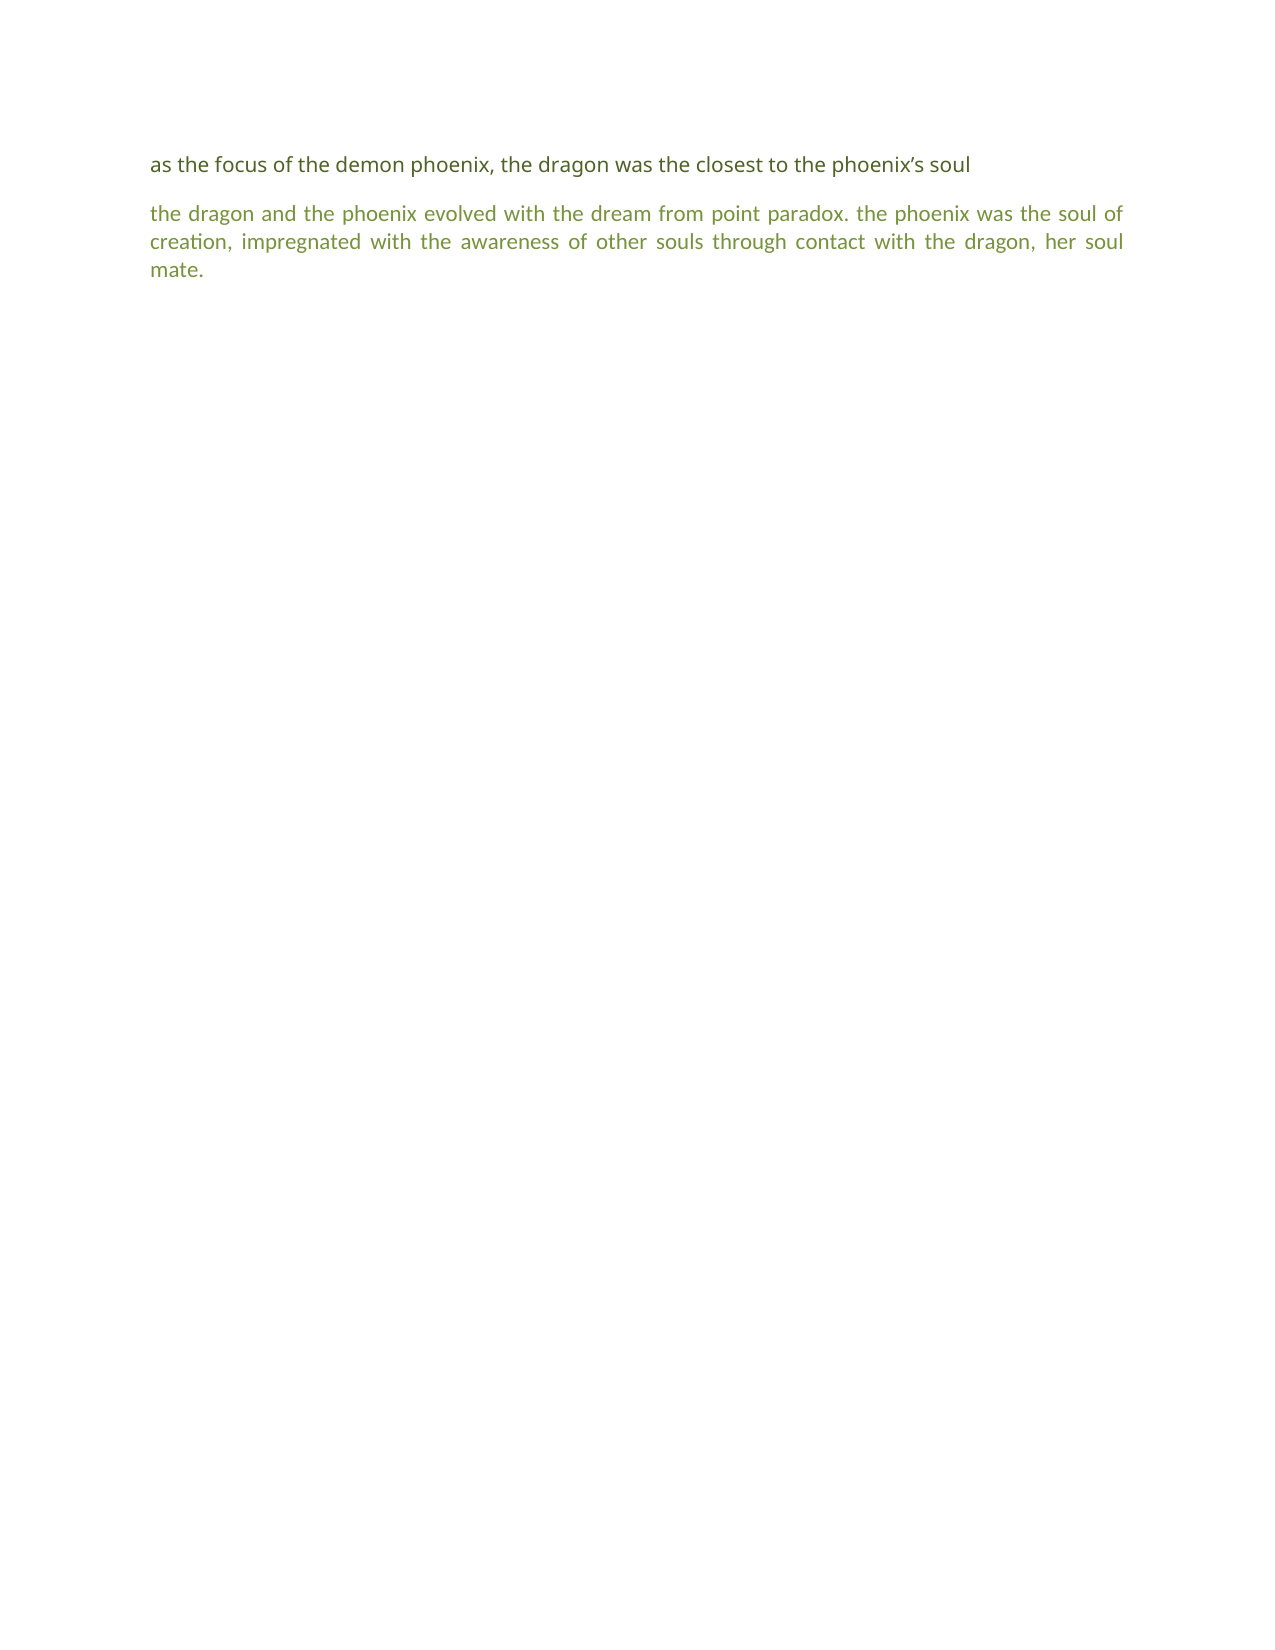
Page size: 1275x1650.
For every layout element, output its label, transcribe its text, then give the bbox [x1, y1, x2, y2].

text the dragon and the phoenix evolved with the dream from point paradox. the phoenix was the soul of creation, impregnated with the awareness of other souls through contact with the dragon, her soul mate. [150, 199, 1125, 283]
text as the focus of the demon phoenix, the dragon was the closest to the phoenix’s soul [150, 150, 1125, 178]
